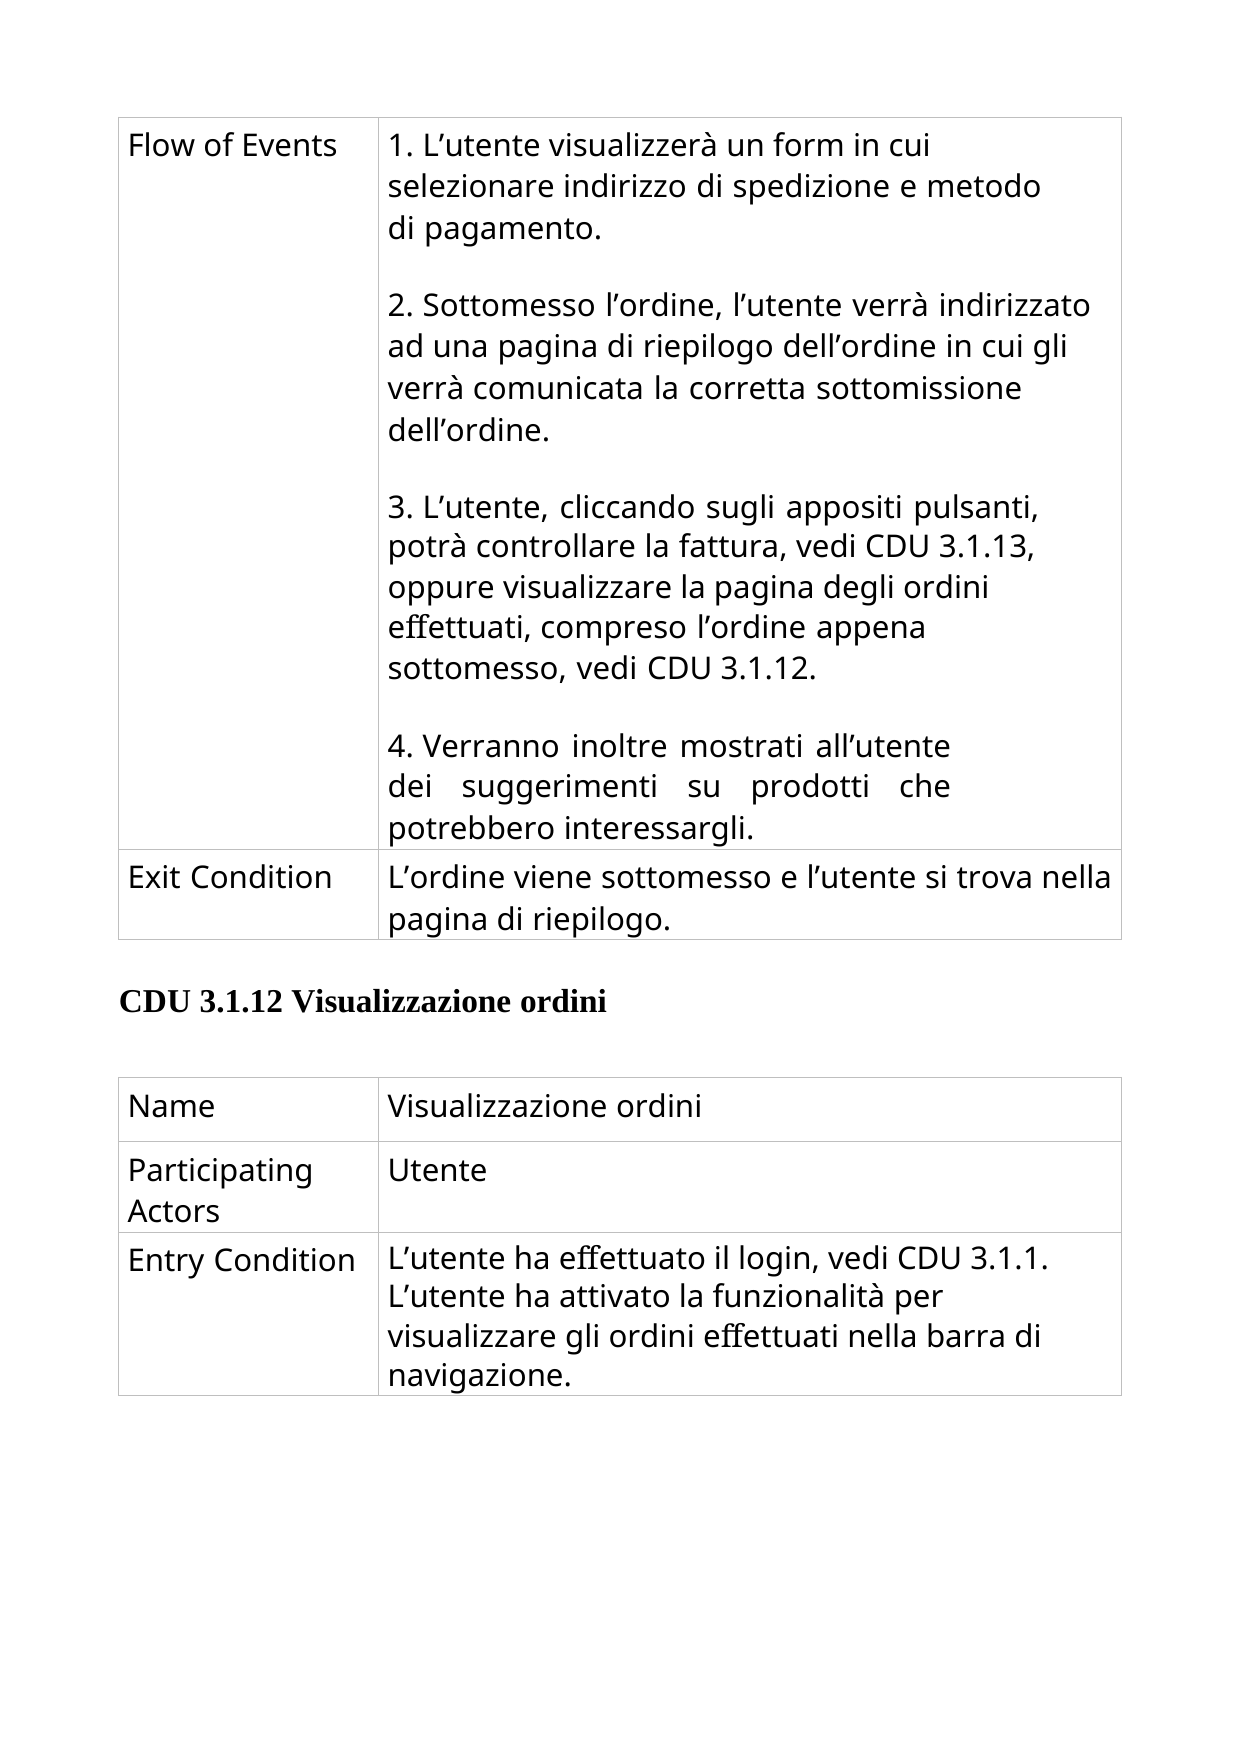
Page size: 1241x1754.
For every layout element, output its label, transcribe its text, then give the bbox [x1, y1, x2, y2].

table_cell Exit Condition [119, 850, 378, 939]
table_header L’utente visualizzerà un form in cui selezionare indirizzo di spedizione e metodo di pagamento. Sottomesso l’ordine, l’utente verrà indirizzato ad una pagina di riepilogo dell’ordine in cui gli verrà comunicata la corretta sottomissione dell’ordine. L’utente, cliccando sugli appositi pulsanti, potrà controllare la fattura, vedi CDU 3.1.13, oppure visualizzare la pagina degli ordini effettuati, compreso l’ordine appena sottomesso, vedi CDU 3.1.12. Verranno inoltre mostrati all’utente dei suggerimenti su prodotti che potrebbero interessargli. [379, 118, 1121, 849]
table_header Flow of Events [119, 118, 378, 849]
table_cell Utente [379, 1142, 1121, 1231]
table_cell Entry Condition [119, 1233, 378, 1395]
table_cell Participating Actors [119, 1142, 378, 1231]
table_header Visualizzazione ordini [379, 1078, 1121, 1141]
table_cell L’ordine viene sottomesso e l’utente si trova nella pagina di riepilogo. [379, 850, 1121, 939]
table_header Name [119, 1078, 378, 1141]
table_cell L’utente ha effettuato il login, vedi CDU 3.1.1. L’utente ha attivato la funzionalità per visualizzare gli ordini effettuati nella barra di navigazione. [379, 1233, 1121, 1395]
text CDU 3.1.12 Visualizzazione ordini [119, 982, 1134, 1020]
